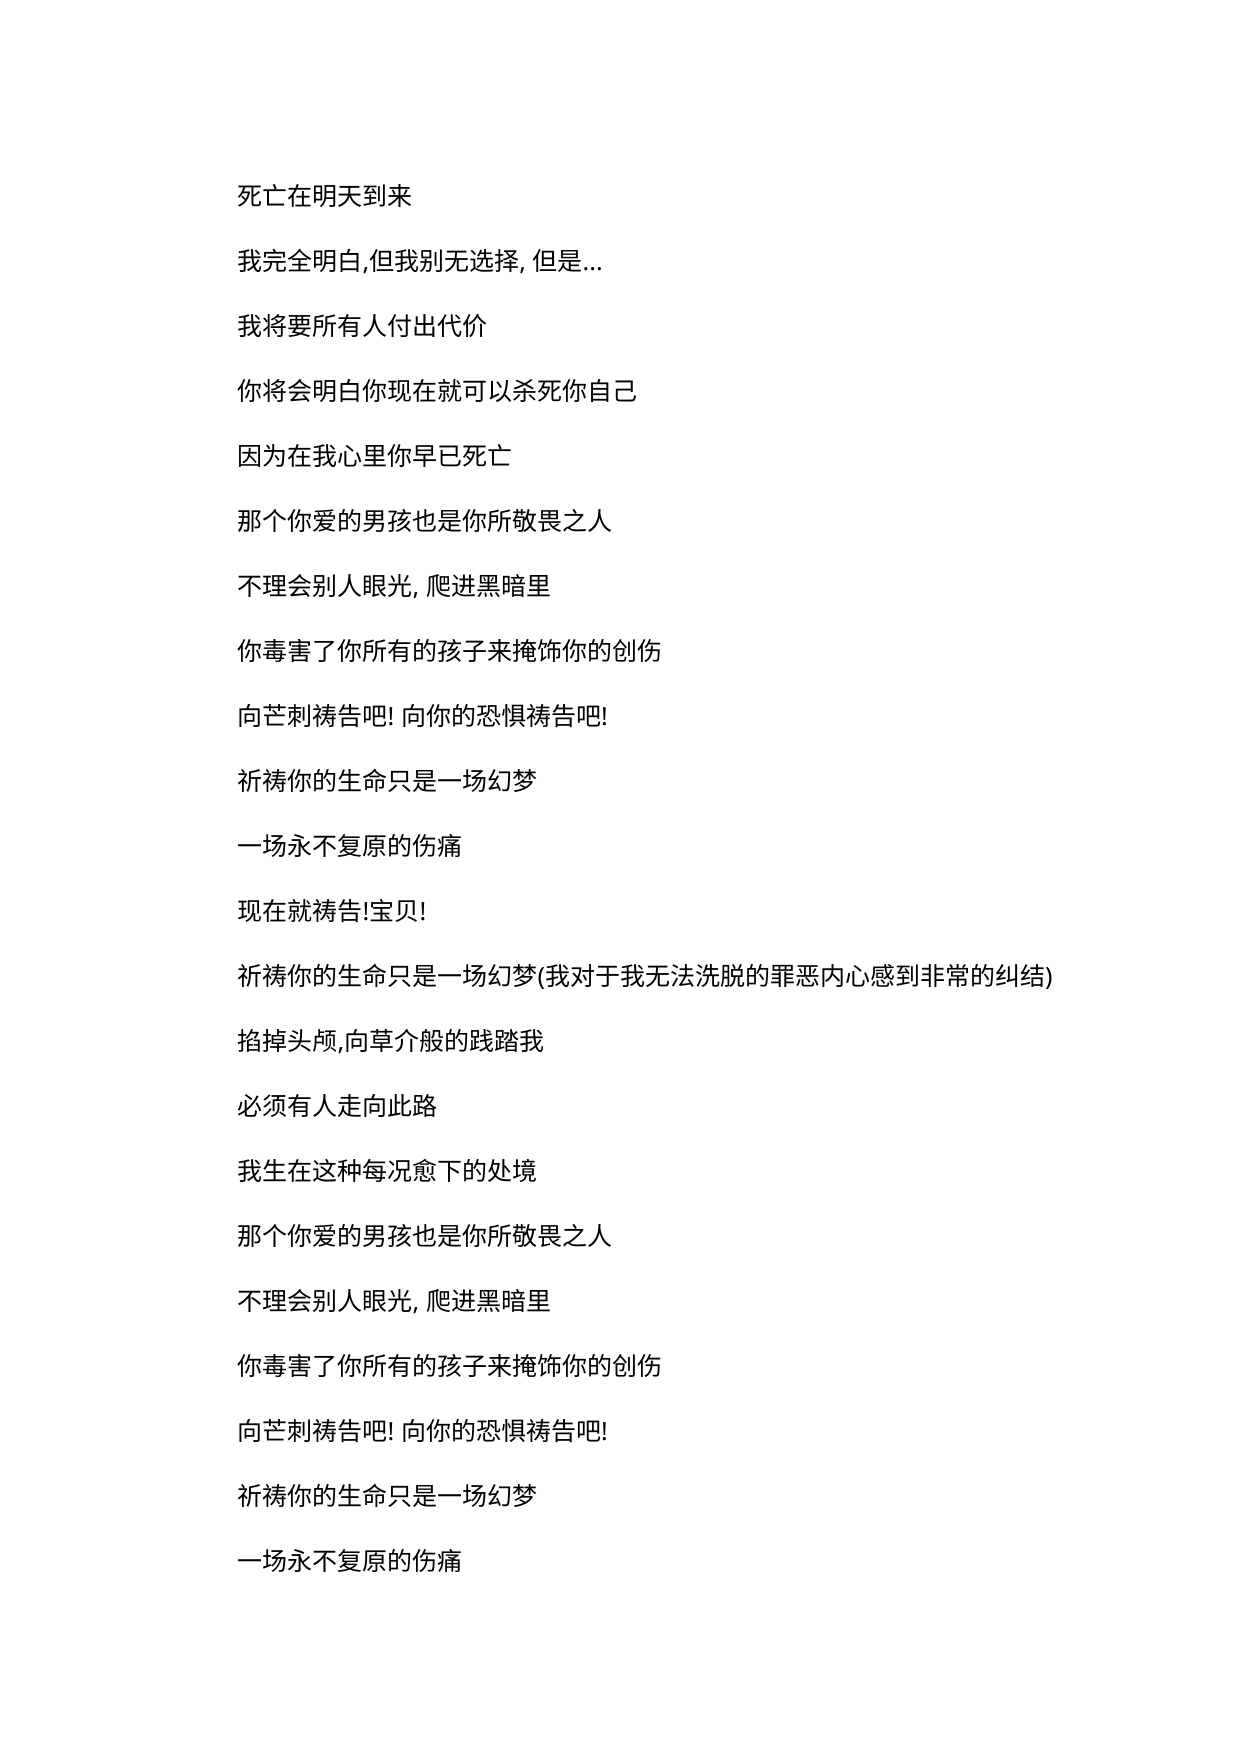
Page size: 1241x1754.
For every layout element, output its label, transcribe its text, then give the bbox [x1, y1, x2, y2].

text 你毒害了你所有的孩子来掩饰你的创伤 [187, 1332, 1053, 1397]
text 必须有人走向此路 [187, 1072, 1053, 1137]
text 我生在这种每况愈下的处境 [187, 1137, 1053, 1202]
text 死亡在明天到来 [187, 162, 1053, 227]
text 不理会别人眼光, 爬进黑暗里 [187, 1267, 1053, 1332]
text 一场永不复原的伤痛 [187, 1527, 1053, 1592]
text 你将会明白你现在就可以杀死你自己 [187, 357, 1053, 422]
text 向芒刺祷告吧! 向你的恐惧祷告吧! [187, 1397, 1053, 1462]
text 现在就祷告!宝贝! [187, 877, 1053, 942]
text 那个你爱的男孩也是你所敬畏之人 [187, 487, 1053, 552]
text 祈祷你的生命只是一场幻梦 [187, 747, 1053, 812]
text 祈祷你的生命只是一场幻梦 [187, 1462, 1053, 1527]
text 一场永不复原的伤痛 [187, 812, 1053, 877]
text 掐掉头颅,向草介般的践踏我 [187, 1007, 1053, 1072]
text 你毒害了你所有的孩子来掩饰你的创伤 [187, 617, 1053, 682]
text 那个你爱的男孩也是你所敬畏之人 [187, 1202, 1053, 1267]
text 我完全明白,但我别无选择, 但是... [187, 227, 1053, 292]
text 因为在我心里你早已死亡 [187, 422, 1053, 487]
text 向芒刺祷告吧! 向你的恐惧祷告吧! [187, 682, 1053, 747]
text 不理会别人眼光, 爬进黑暗里 [187, 552, 1053, 617]
text 我将要所有人付出代价 [187, 292, 1053, 357]
text 祈祷你的生命只是一场幻梦(我对于我无法洗脱的罪恶内心感到非常的纠结) [187, 942, 1053, 1007]
